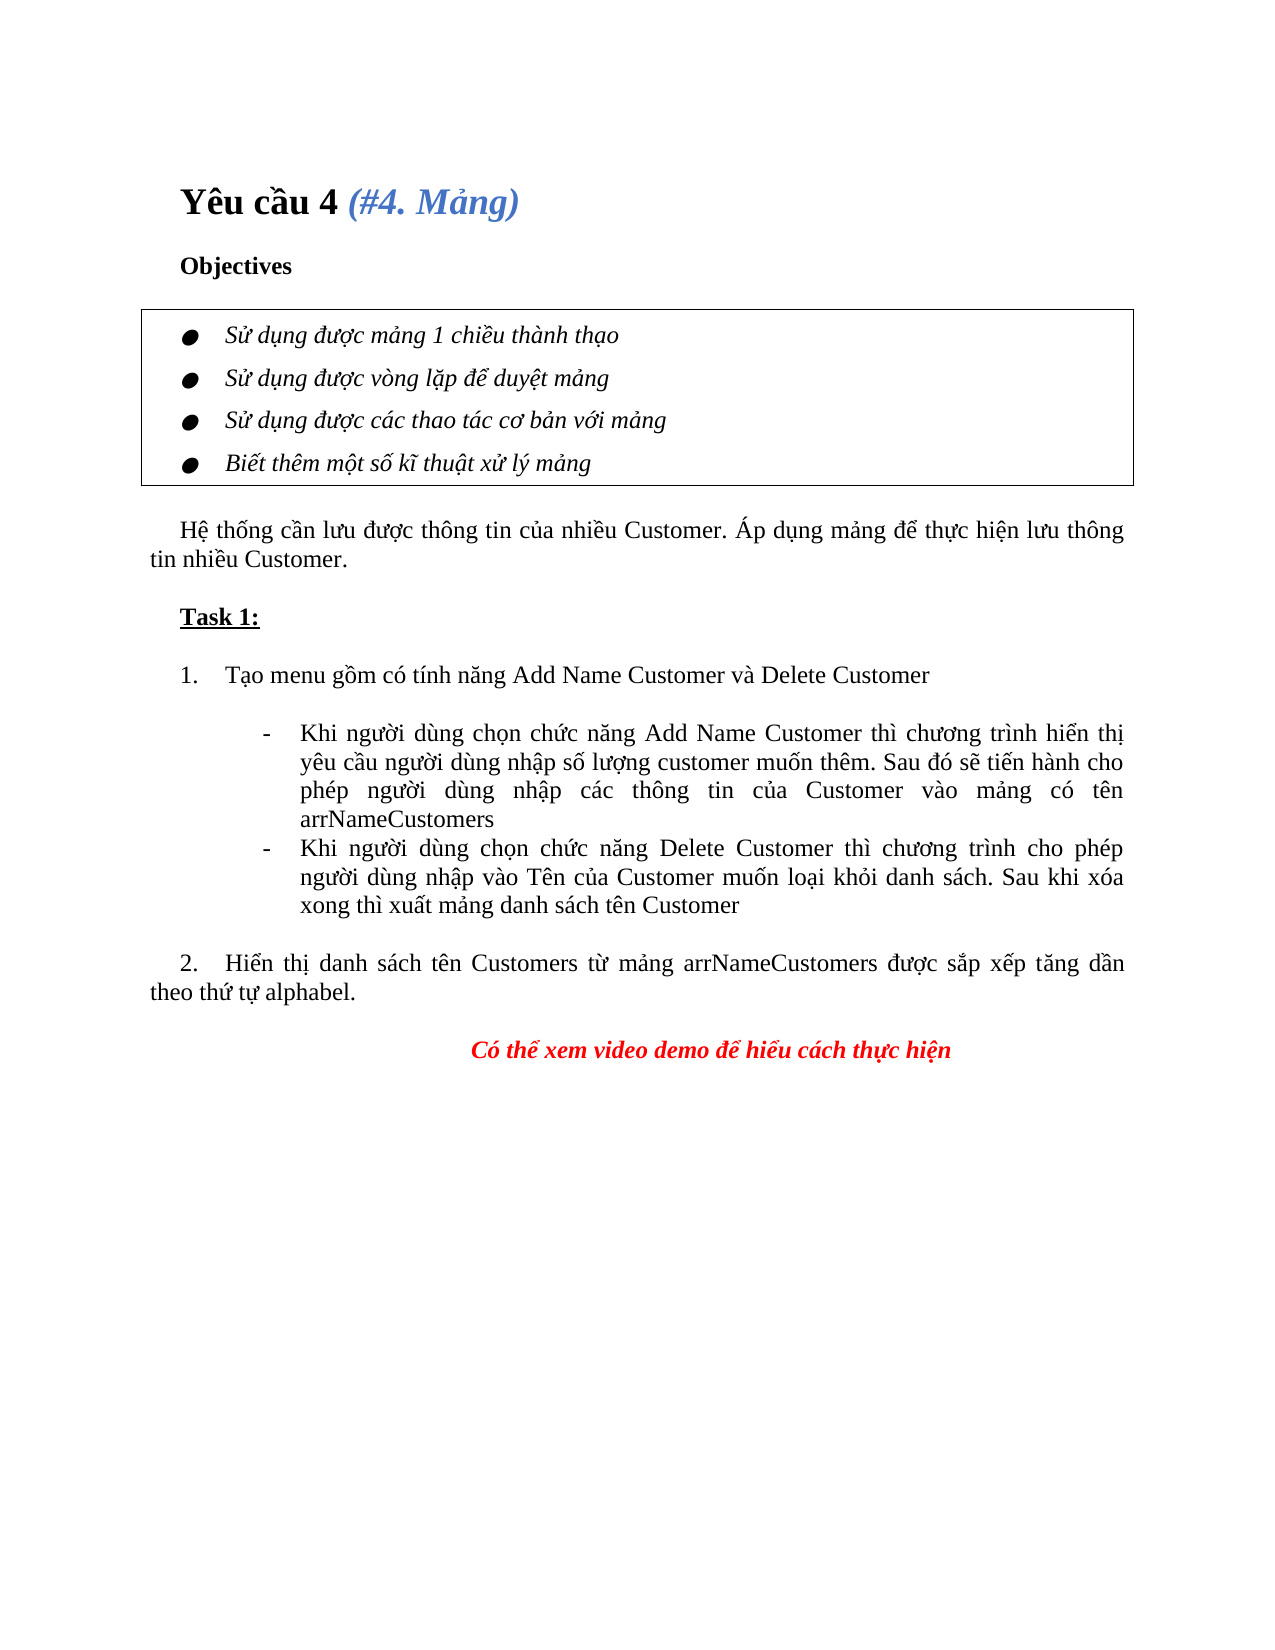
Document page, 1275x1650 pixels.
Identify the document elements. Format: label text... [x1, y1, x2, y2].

list Sử dụng được mảng 1 chiều thành thạo [142, 310, 1133, 355]
text Có thể xem video demo để hiểu cách thực hiện [225, 1035, 1125, 1064]
text Objectives [150, 251, 1125, 280]
list Khi người dùng chọn chức năng Delete Customer thì chương trình cho phép người dùng nhập vào Tên của Customer muốn loại khỏi danh sách. Sau khi xóa xong thì xuất mảng danh sách tên Customer [262, 833, 1125, 919]
subtitle Yêu cầu 4 (#4. Mảng) [150, 179, 1125, 222]
list Sử dụng được vòng lặp để duyệt mảng [150, 355, 1125, 398]
list Biết thêm một số kĩ thuật xử lý mảng [142, 437, 1133, 485]
list Tạo menu gồm có tính năng Add Name Customer và Delete Customer [150, 660, 1125, 689]
text Hệ thống cần lưu được thông tin của nhiều Customer. Áp dụng mảng để thực hiện lưu thông tin nhiều Customer. [150, 516, 1125, 573]
text Task 1: [150, 602, 1125, 631]
list Hiển thị danh sách tên Customers từ mảng arrNameCustomers được sắp xếp tăng dần theo thứ tự alphabel. [150, 948, 1125, 1006]
list Khi người dùng chọn chức năng Add Name Customer thì chương trình hiển thị yêu cầu người dùng nhập số lượng customer muốn thêm. Sau đó sẽ tiến hành cho phép người dùng nhập các thông tin của Customer vào mảng có tên arrNameCustomers [262, 718, 1125, 833]
list Sử dụng được các thao tác cơ bản với mảng [150, 398, 1125, 437]
